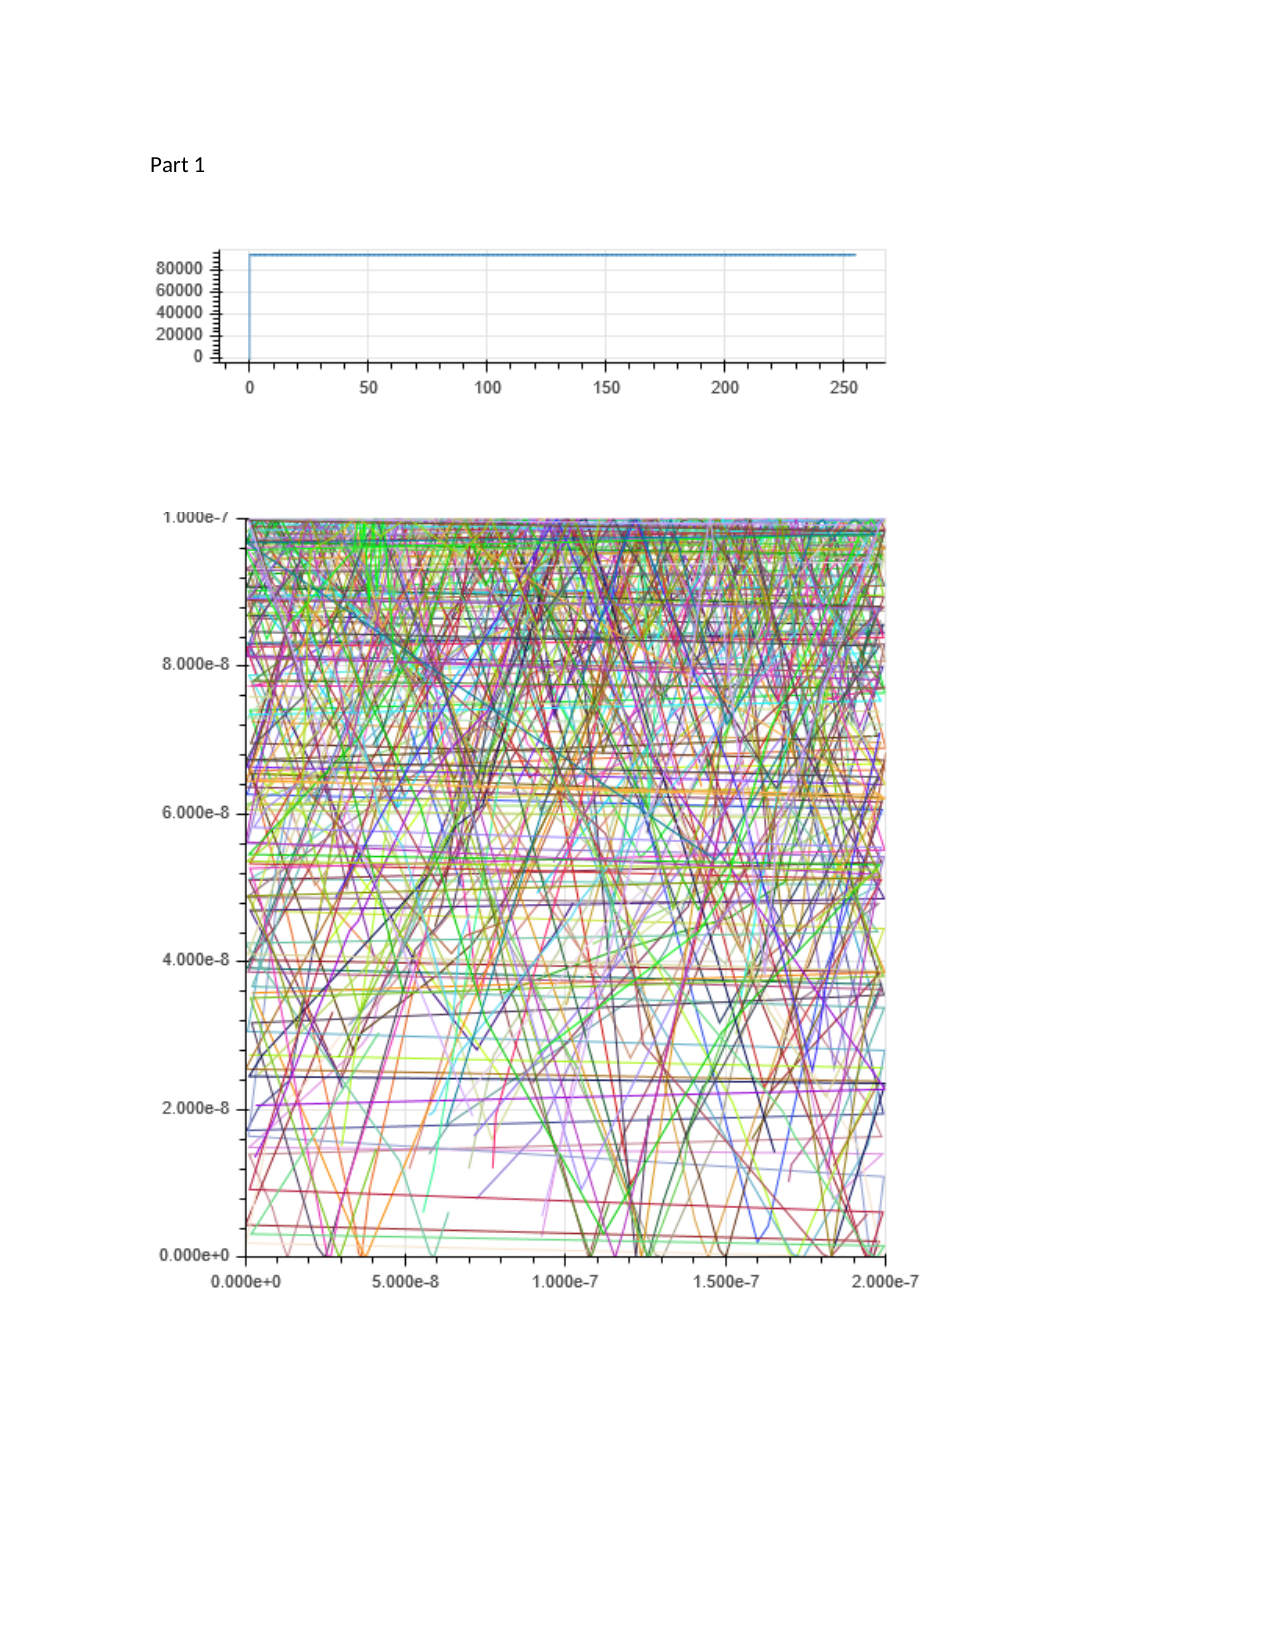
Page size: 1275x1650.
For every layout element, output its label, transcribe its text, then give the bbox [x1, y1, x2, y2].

text Part 1 [150, 150, 1125, 178]
picture [150, 512, 932, 1294]
picture [150, 243, 932, 400]
